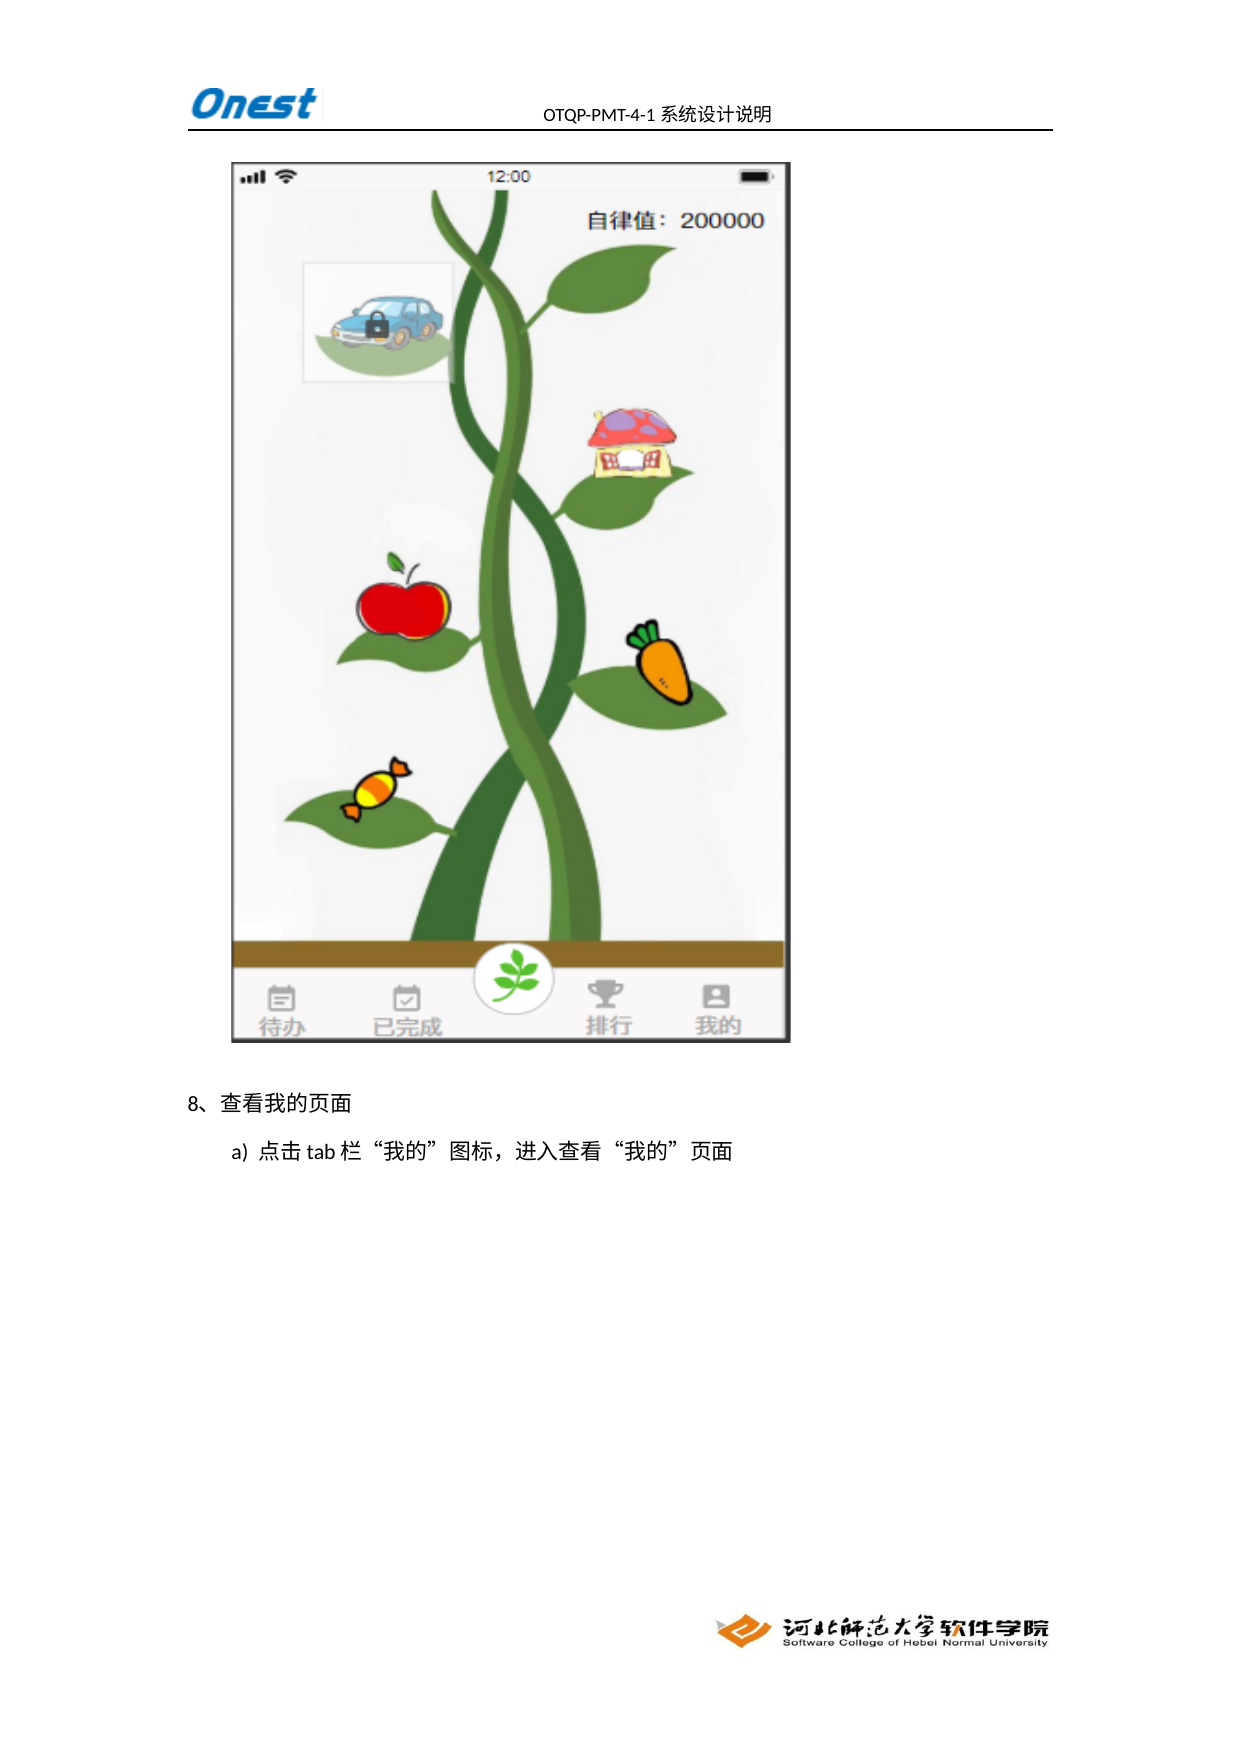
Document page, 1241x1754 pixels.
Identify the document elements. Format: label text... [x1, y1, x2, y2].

text a) 点击tab栏“我的”图标，进入查看“我的”页面 [187, 1134, 1053, 1166]
picture [710, 1611, 1053, 1651]
picture [187, 88, 324, 122]
picture [231, 162, 791, 1043]
text 8、查看我的页面 [187, 1085, 1053, 1118]
